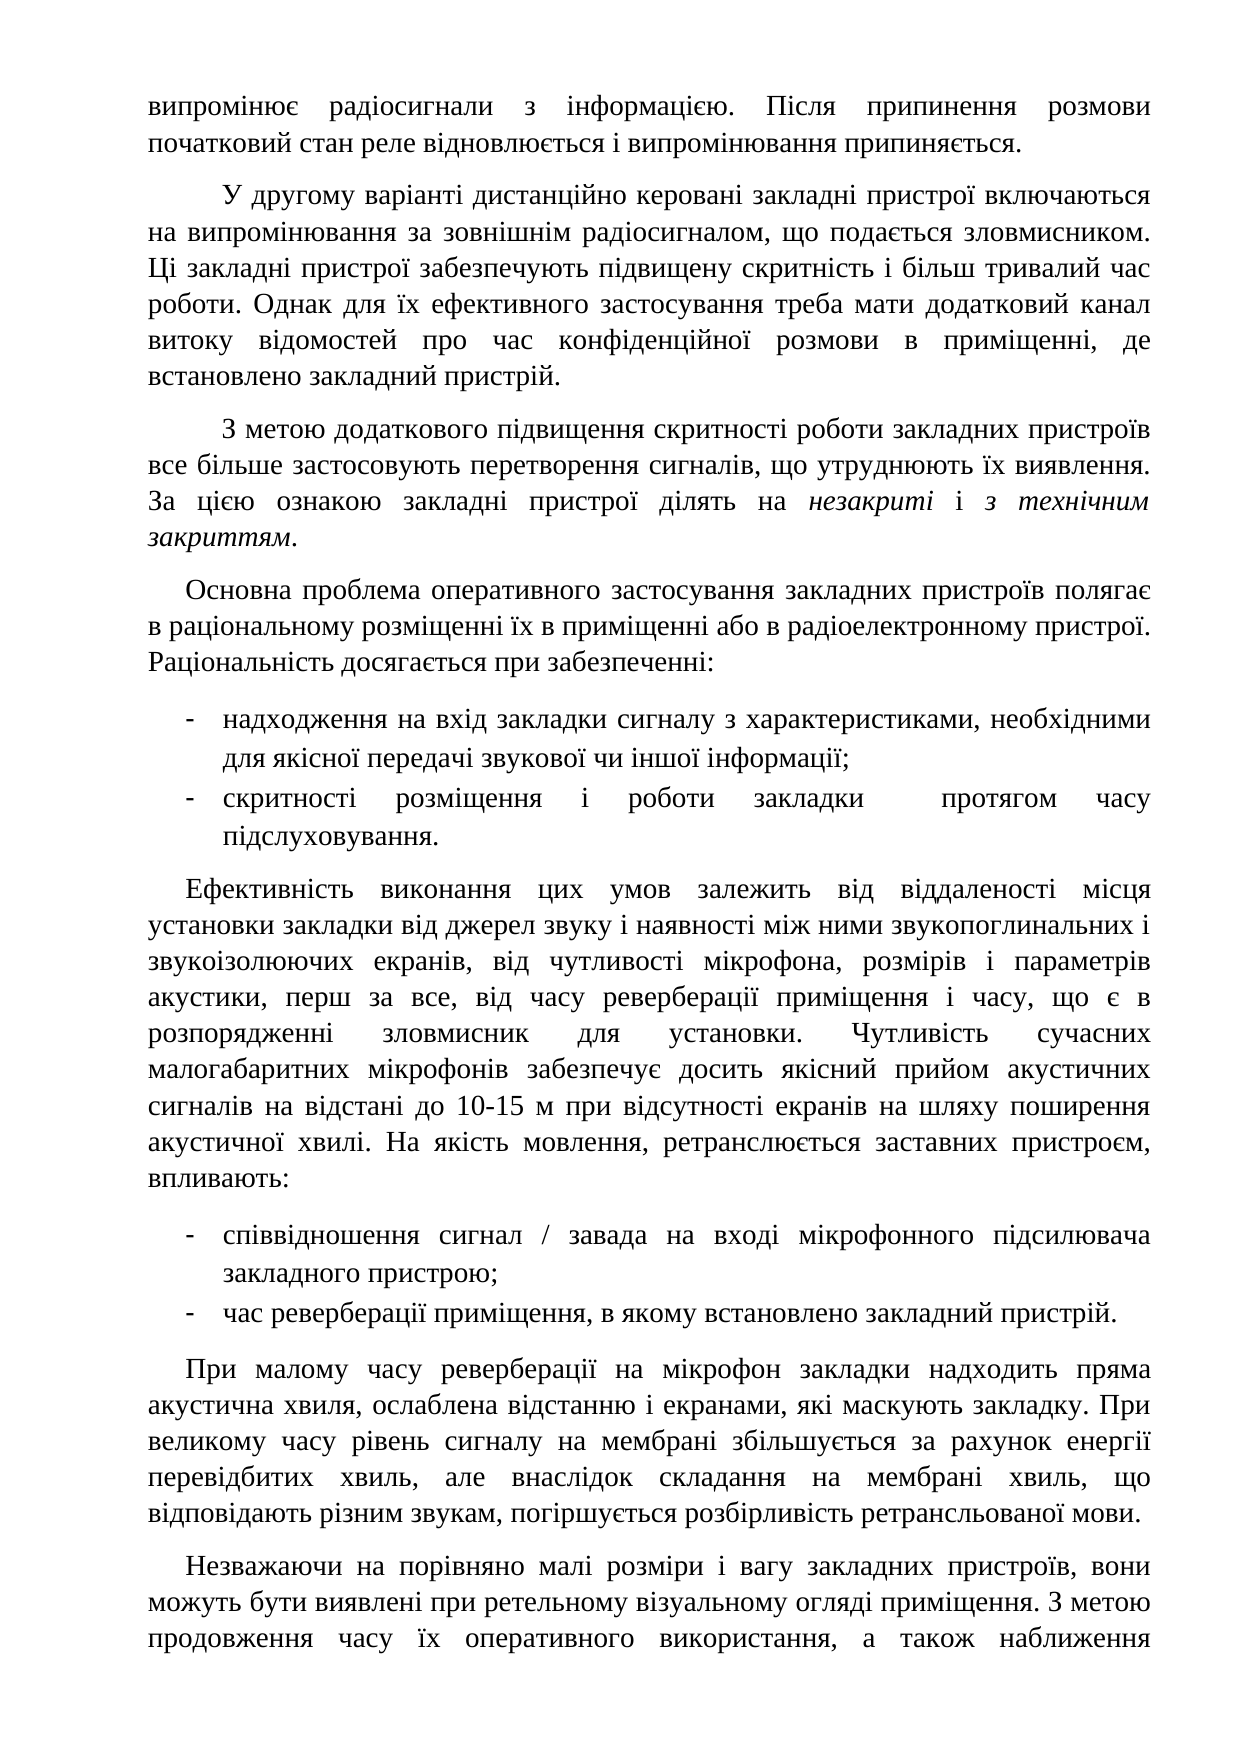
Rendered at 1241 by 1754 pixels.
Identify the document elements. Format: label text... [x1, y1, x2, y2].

list співвідношення сигнал / завада на вході мікрофонного підсилювача закладного пристрою; [185, 1213, 1152, 1289]
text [148, 88, 1152, 158]
text Ефективність виконання цих умов залежить від віддаленості місця установки закладки від джерел звуку і наявності між ними звукопоглинальних і звукоізолюючих екранів, від чутливості мікрофона, розмірів і параметрів акустики, перш за все, від часу реверберації приміщення і часу, що є в розпорядженні зловмисник для установки. Чутливість сучасних малогабаритних мікрофонів забезпечує досить якісний прийом акустичних сигналів на відстані до 10-15 м при відсутності екранів на шляху поширення акустичної хвилі. На якість мовлення, ретранслюється заставних пристроєм, впливають: [148, 871, 1152, 1194]
text Основна проблема оперативного застосування закладних пристроїв полягає в раціональному розміщенні їх в приміщенні або в радіоелектронному пристрої. Раціональність досягається при забезпеченні: [148, 572, 1152, 678]
list скритності розміщення і роботи закладки протягом часу підслуховування. [185, 776, 1152, 852]
text У другому варіанті дистанційно керовані закладні пристрої включаються на випромінювання за зовнішнім радіосигналом, що подається зловмисником. Ці закладні пристрої забезпечують підвищену скритність і більш тривалий час роботи. Однак для їх ефективного застосування треба мати додатковий канал витоку відомостей про час конфіденційної розмови в приміщенні, де встановлено закладний пристрій. [148, 177, 1152, 392]
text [148, 1548, 1152, 1654]
text З метою додаткового підвищення скритності роботи закладних пристроїв все більше застосовують перетворення сигналів, що утруднюють їх виявлення. За цією ознакою закладні пристрої ділять на незакриті і з технічним закриттям. [148, 411, 1152, 553]
text При малому часу реверберації на мікрофон закладки надходить пряма акустична хвиля, ослаблена відстанню і екранами, які маскують закладку. При великому часу рівень сигналу на мембрані збільшується за рахунок енергії перевідбитих хвиль, але внаслідок складання на мембрані хвиль, що відповідають різним звукам, погіршується розбірливість ретрансльованої мови. [148, 1351, 1152, 1529]
list час реверберації приміщення, в якому встановлено закладний пристрій. [185, 1291, 1152, 1331]
list надходження на вхід закладки сигналу з характеристиками, необхідними для якісної передачі звукової чи іншої інформації; [185, 697, 1152, 773]
